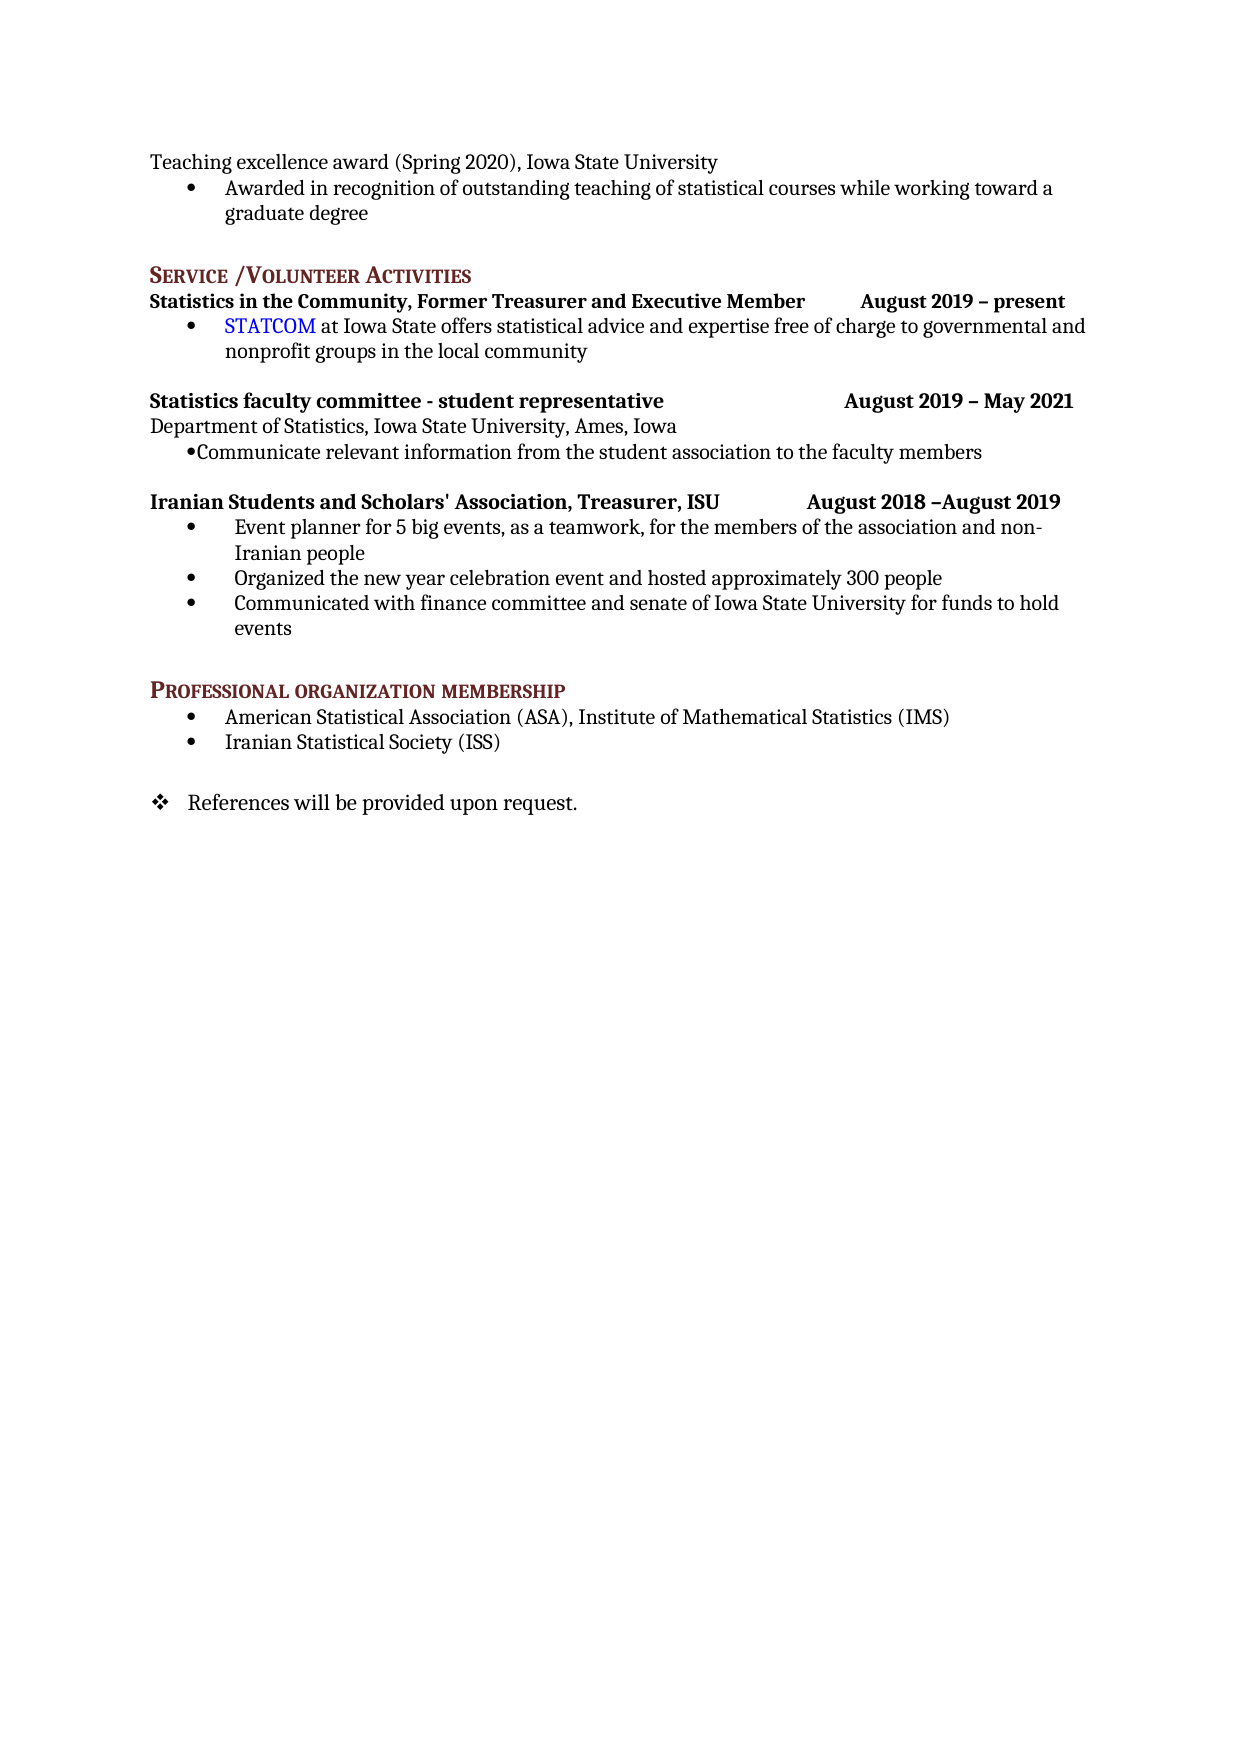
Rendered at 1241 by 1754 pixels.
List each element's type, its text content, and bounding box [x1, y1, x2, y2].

list American Statistical Association (ASA), Institute of Mathematical Statistics (IMS) [187, 705, 1090, 730]
list STATCOM at Iowa State offers statistical advice and expertise free of charge to governmental and nonprofit groups in the local community [187, 313, 1090, 364]
text Statistics faculty committee - student representative August 2019 – May 2021 Department of Statistics, Iowa State University, Ames, Iowa [150, 389, 1090, 439]
list Awarded in recognition of outstanding teaching of statistical courses while working toward a graduate degree [187, 175, 1090, 226]
text Service /Volunteer Activities [150, 261, 1090, 289]
list Communicated with finance committee and senate of Iowa State University for funds to hold events [187, 591, 1090, 641]
text Teaching excellence award (Spring 2020), Iowa State University [150, 150, 1090, 175]
list Event planner for 5 big events, as a teamwork, for the members of the association and non-Iranian people [187, 515, 1090, 565]
list Communicate relevant information from the student association to the faculty members [187, 439, 1090, 464]
text Professional organization membership [150, 676, 1090, 705]
list Organized the new year celebration event and hosted approximately 300 people [187, 565, 1090, 591]
list Iranian Statistical Society (ISS) [187, 730, 1090, 755]
list References will be provided upon request. [150, 790, 1090, 817]
text Iranian Students and Scholars' Association, Treasurer, ISU August 2018 –August 2019 [150, 490, 1090, 515]
text Statistics in the Community, Former Treasurer and Executive Member August 2019 – present [150, 289, 1090, 313]
